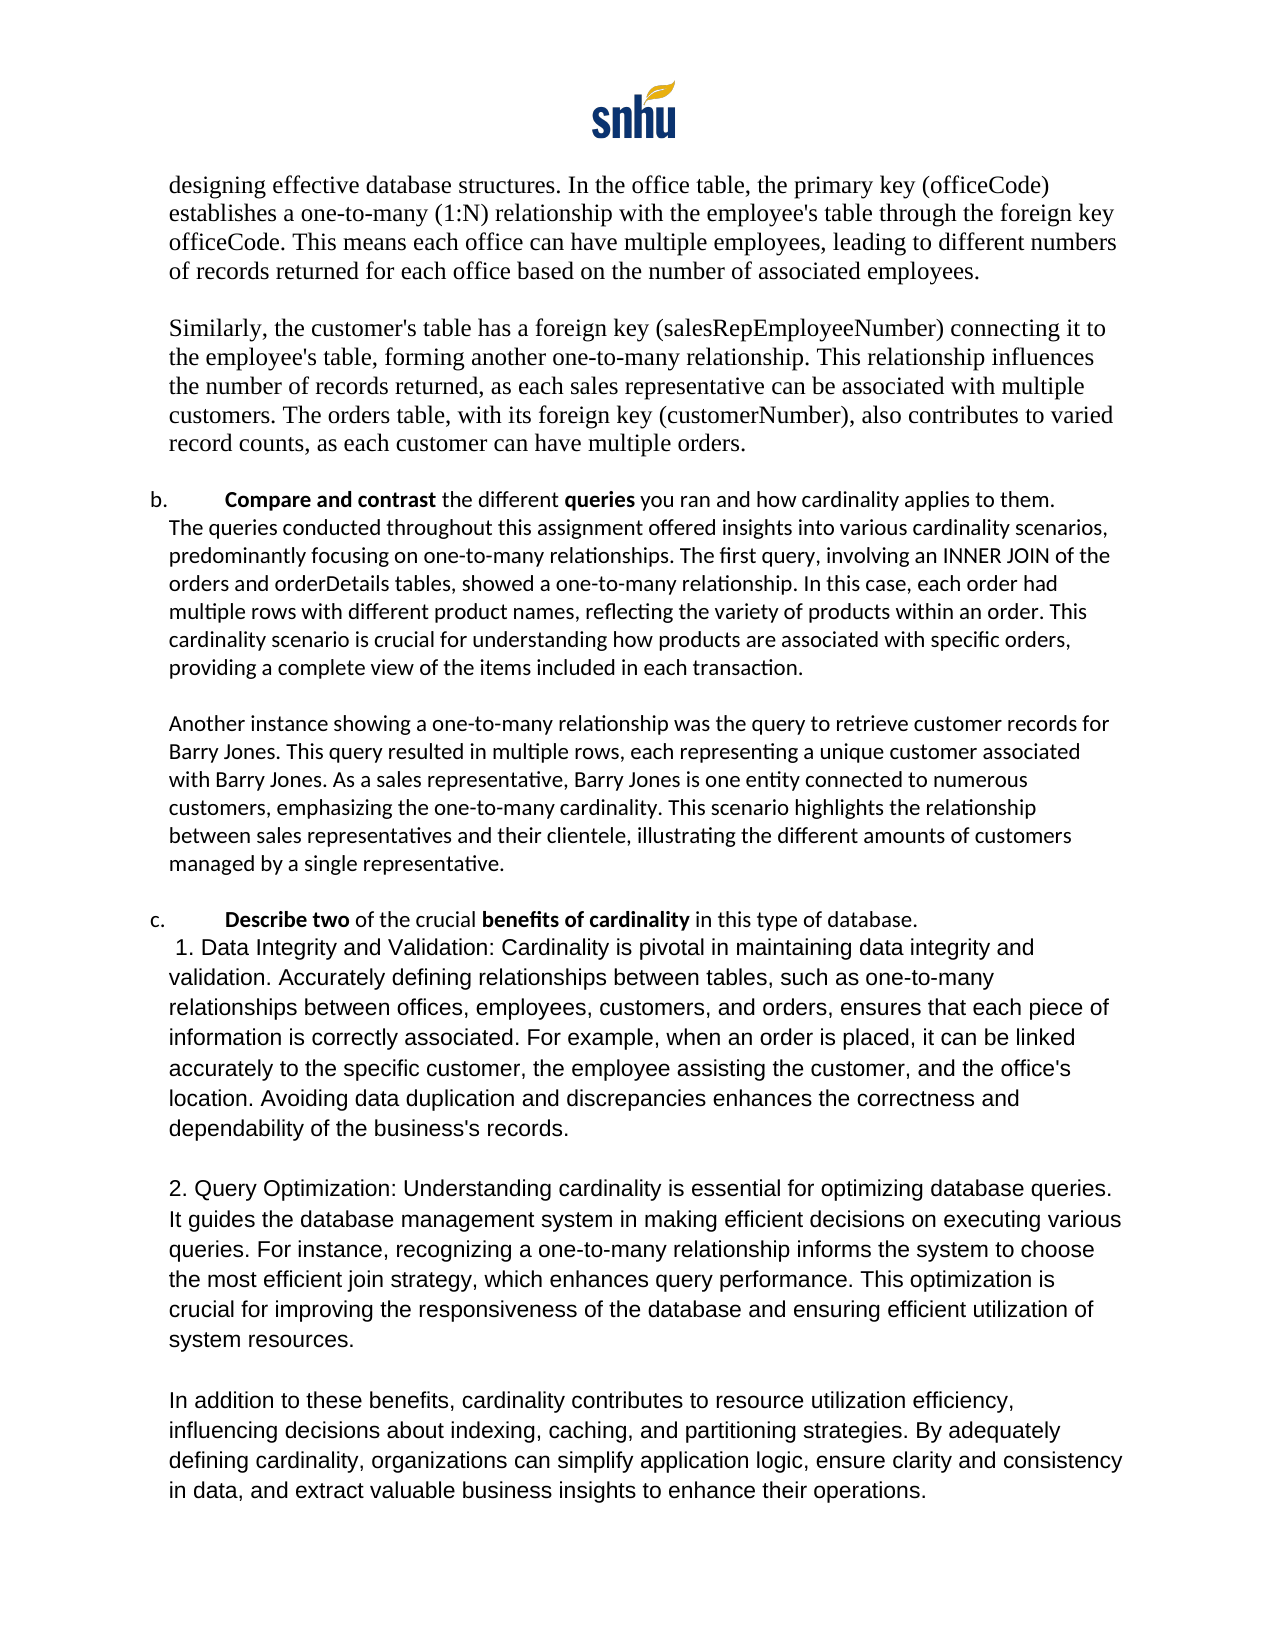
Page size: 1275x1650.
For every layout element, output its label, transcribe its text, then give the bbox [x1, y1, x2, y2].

list Compare and contrast the different queries you ran and how cardinality applies to them. [150, 485, 1125, 513]
text 2. Query Optimization: Understanding cardinality is essential for optimizing database queries. It guides the database management system in making efficient decisions on executing various queries. For instance, recognizing a one-to-many relationship informs the system to choose the most efficient join strategy, which enhances query performance. This optimization is crucial for improving the responsiveness of the database and ensuring efficient utilization of system resources. [169, 1175, 1125, 1353]
text 1. Data Integrity and Validation: Cardinality is pivotal in maintaining data integrity and validation. Accurately defining relationships between tables, such as one-to-many relationships between offices, employees, customers, and orders, ensures that each piece of information is correctly associated. For example, when an order is placed, it can be linked accurately to the specific customer, the employee assisting the customer, and the office's location. Avoiding data duplication and discrepancies enhances the correctness and dependability of the business's records. [169, 934, 1125, 1141]
list Describe two of the crucial benefits of cardinality in this type of database. [150, 906, 1125, 934]
picture [573, 75, 702, 147]
list Similarly, the customer's table has a foreign key (salesRepEmployeeNumber) connecting it to the employee's table, forming another one-to-many relationship. This relationship influences the number of records returned, as each sales representative can be associated with multiple customers. The orders table, with its foreign key (customerNumber), also contributes to varied record counts, as each customer can have multiple orders. [169, 313, 1125, 457]
text In addition to these benefits, cardinality contributes to resource utilization efficiency, influencing decisions about indexing, caching, and partitioning strategies. By adequately defining cardinality, organizations can simplify application logic, ensure clarity and consistency in data, and extract valuable business insights to enhance their operations. [169, 1387, 1125, 1504]
list The queries conducted throughout this assignment offered insights into various cardinality scenarios, predominantly focusing on one-to-many relationships. The first query, involving an INNER JOIN of the orders and orderDetails tables, showed a one-to-many relationship. In this case, each order had multiple rows with different product names, reflecting the variety of products within an order. This cardinality scenario is crucial for understanding how products are associated with specific orders, providing a complete view of the items included in each transaction. [169, 513, 1125, 681]
list Another instance showing a one-to-many relationship was the query to retrieve customer records for Barry Jones. This query resulted in multiple rows, each representing a unique customer associated with Barry Jones. As a sales representative, Barry Jones is one entity connected to numerous customers, emphasizing the one-to-many cardinality. This scenario highlights the relationship between sales representatives and their clientele, illustrating the different amounts of customers managed by a single representative. [169, 709, 1125, 878]
